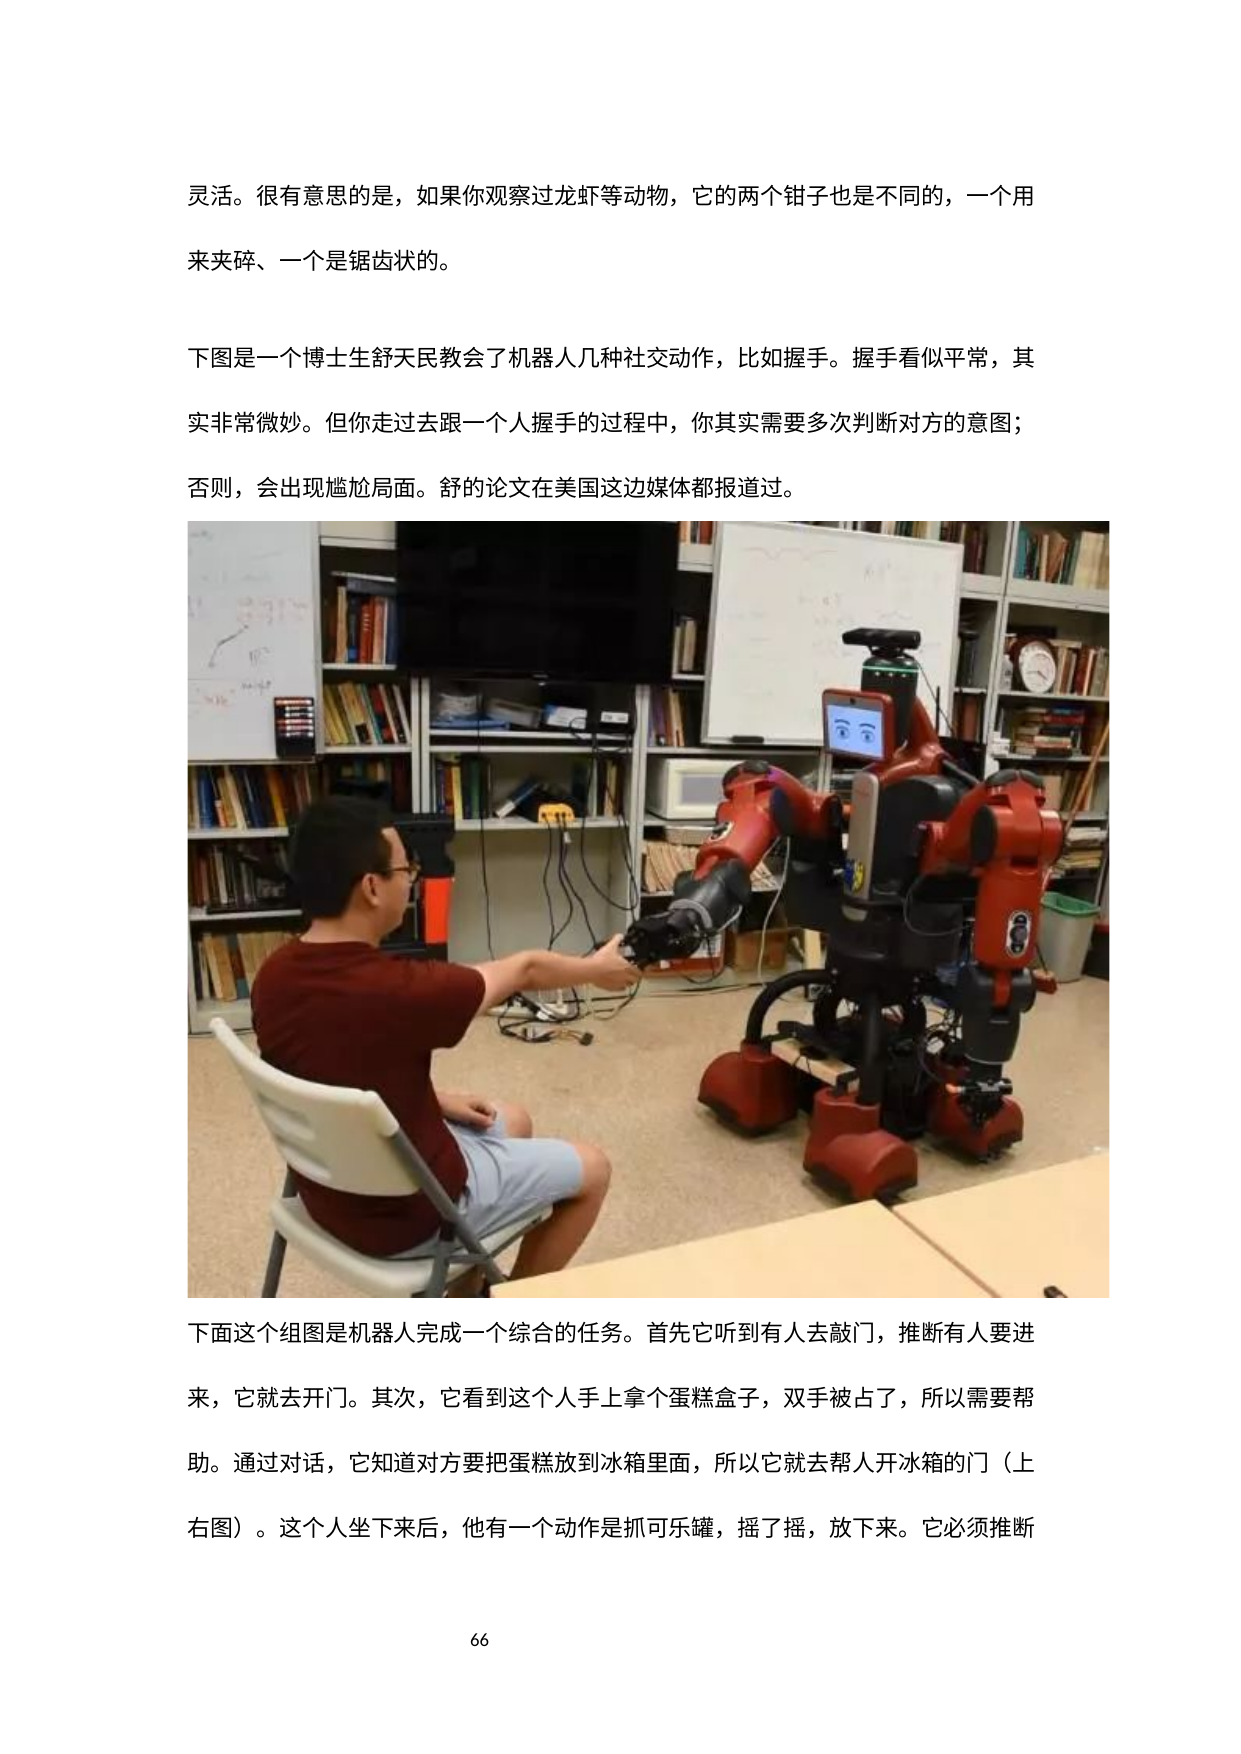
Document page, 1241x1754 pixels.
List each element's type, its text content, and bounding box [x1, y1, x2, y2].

text 下图是一个博士生舒天民教会了机器人几种社交动作，比如握手。握手看似平常，其实非常微妙。但你走过去跟一个人握手的过程中，你其实需要多次判断对方的意图；否则，会出现尴尬局面。舒的论文在美国这边媒体都报道过。 [187, 324, 1053, 521]
picture [187, 521, 1110, 1298]
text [187, 1299, 1053, 1559]
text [187, 162, 1053, 292]
